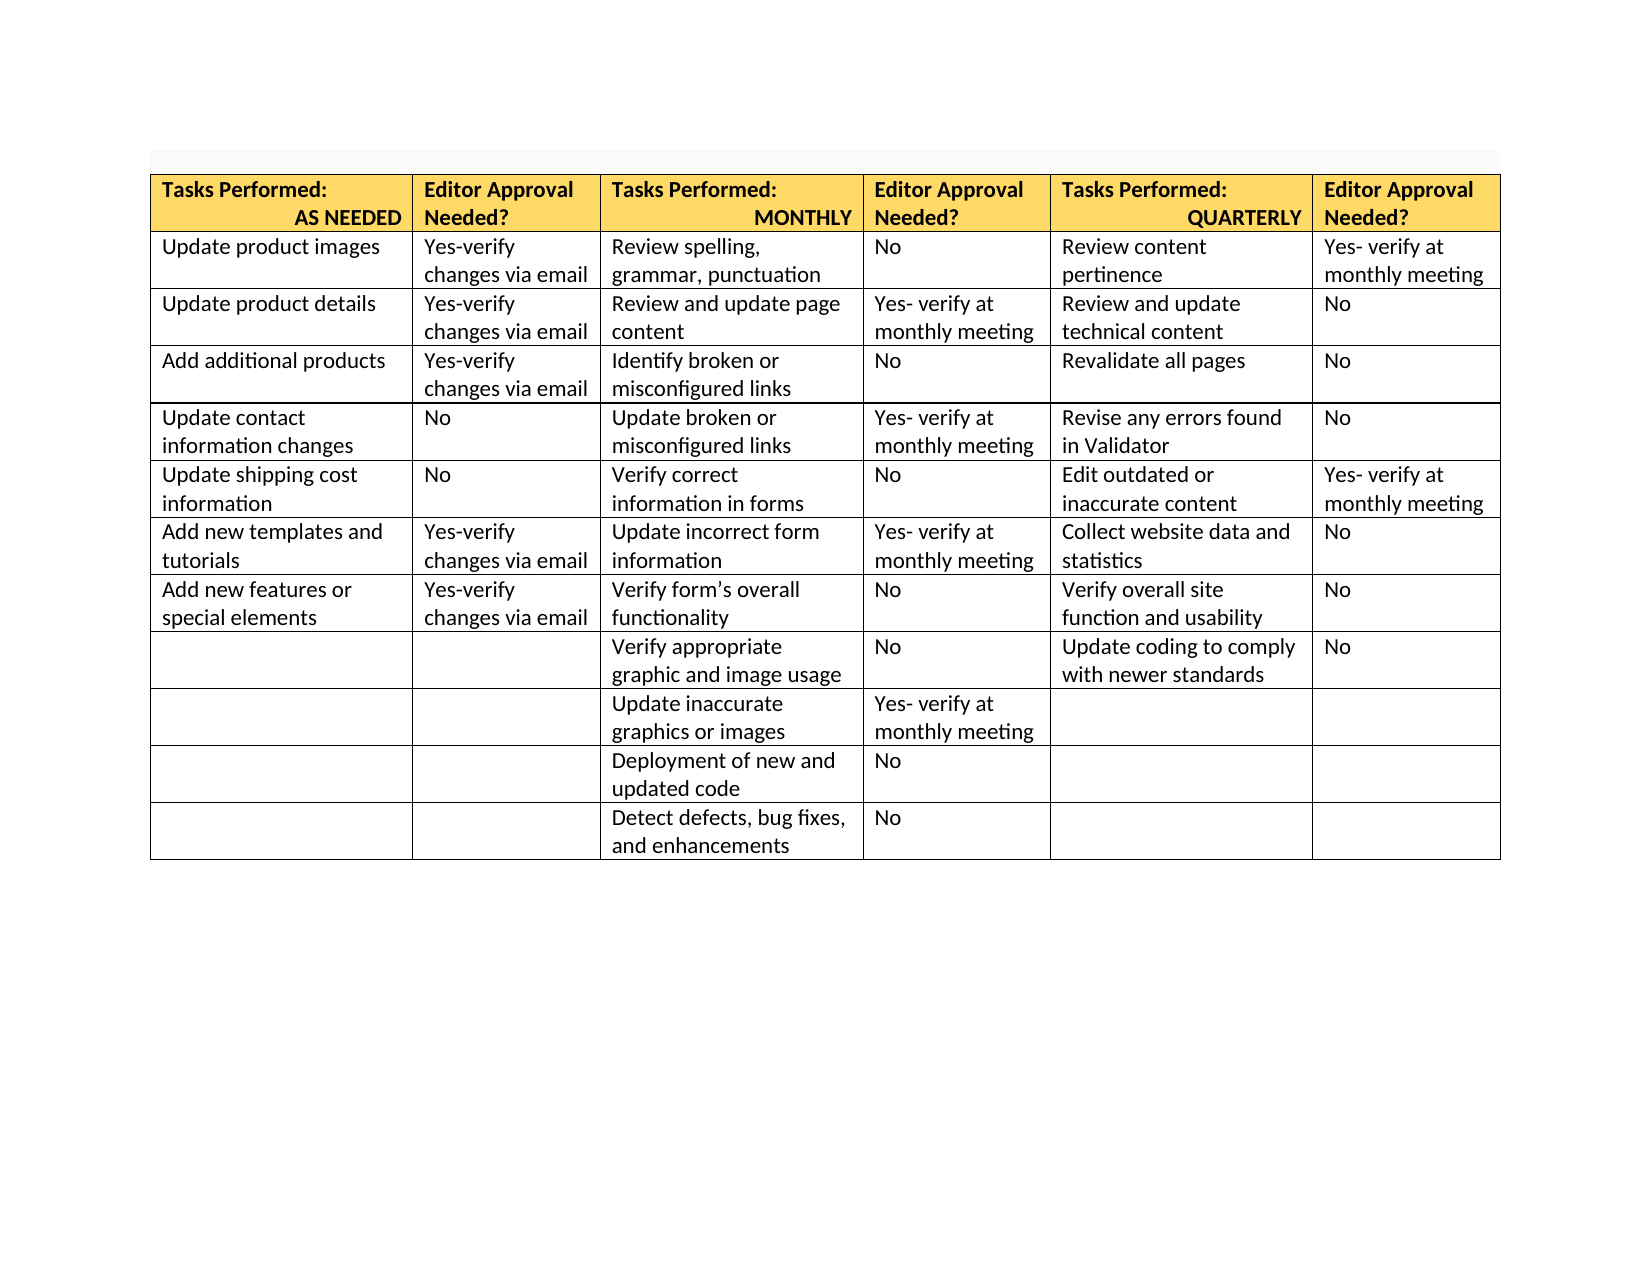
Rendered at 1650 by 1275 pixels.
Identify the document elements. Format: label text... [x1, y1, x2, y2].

table_cell [151, 803, 412, 859]
table_header Tasks Performed: MONTHLY [601, 175, 863, 231]
table_header Editor Approval Needed? [864, 175, 1050, 231]
table_cell Verify form’s overall functionality [601, 575, 863, 631]
table_cell Verify overall site function and usability [1051, 575, 1312, 631]
table_cell [1051, 746, 1312, 802]
table_header Editor Approval Needed? [413, 175, 600, 231]
table_cell Update product details [151, 289, 412, 345]
table_cell Update contact information changes [151, 404, 412, 459]
table_cell [151, 632, 412, 688]
table_cell Yes- verify at monthly meeting [864, 689, 1050, 745]
table_cell Revalidate all pages [1051, 346, 1312, 402]
table_cell [413, 689, 600, 745]
table_cell Add additional products [151, 346, 412, 402]
table_cell No [1313, 575, 1500, 631]
table_cell [1051, 689, 1312, 745]
table_header Tasks Performed: QUARTERLY [1051, 175, 1312, 231]
table_cell No [864, 575, 1050, 631]
table_cell [1313, 746, 1500, 802]
table_cell Update coding to comply with newer standards [1051, 632, 1312, 688]
table_cell Yes- verify at monthly meeting [1313, 461, 1500, 517]
table_cell Yes- verify at monthly meeting [864, 289, 1050, 345]
table_cell Review and update technical content [1051, 289, 1312, 345]
table_cell No [1313, 404, 1500, 459]
table_cell [1313, 689, 1500, 745]
table_cell [413, 632, 600, 688]
table_cell Yes-verify changes via email [413, 575, 600, 631]
table_cell [413, 746, 600, 802]
table_header Editor Approval Needed? [1313, 175, 1500, 231]
table_cell [151, 746, 412, 802]
table_cell [1313, 803, 1500, 859]
table_cell Detect defects, bug fixes, and enhancements [601, 803, 863, 859]
table_cell No [864, 346, 1050, 402]
table_cell No [864, 803, 1050, 859]
table_cell No [413, 461, 600, 517]
table_cell Add new templates and tutorials [151, 518, 412, 574]
table_cell [1051, 803, 1312, 859]
table_cell Yes-verify changes via email [413, 289, 600, 345]
table_cell Update product images [151, 232, 412, 288]
table_cell No [864, 632, 1050, 688]
table_cell No [413, 404, 600, 459]
table_cell Edit outdated or inaccurate content [1051, 461, 1312, 517]
table_cell Yes- verify at monthly meeting [1313, 232, 1500, 288]
table_cell Yes-verify changes via email [413, 346, 600, 402]
table_cell Yes- verify at monthly meeting [864, 404, 1050, 459]
table_header Tasks Performed: AS NEEDED [151, 175, 412, 231]
table_cell Update broken or misconfigured links [601, 404, 863, 459]
table_cell [151, 689, 412, 745]
table_cell Add new features or special elements [151, 575, 412, 631]
table_cell No [864, 461, 1050, 517]
table_cell Yes- verify at monthly meeting [864, 518, 1050, 574]
table_cell No [1313, 518, 1500, 574]
table_cell No [1313, 346, 1500, 402]
table_cell Update inaccurate graphics or images [601, 689, 863, 745]
table_cell [413, 803, 600, 859]
table_cell Review content pertinence [1051, 232, 1312, 288]
table_cell Verify correct information in forms [601, 461, 863, 517]
table_cell Review and update page content [601, 289, 863, 345]
table_cell Deployment of new and updated code [601, 746, 863, 802]
table_cell Identify broken or misconfigured links [601, 346, 863, 402]
table_cell Collect website data and statistics [1051, 518, 1312, 574]
table_cell Revise any errors found in Validator [1051, 404, 1312, 459]
table_cell Yes-verify changes via email [413, 518, 600, 574]
table_cell No [1313, 289, 1500, 345]
table_cell Verify appropriate graphic and image usage [601, 632, 863, 688]
table_cell No [1313, 632, 1500, 688]
table_cell Yes-verify changes via email [413, 232, 600, 288]
table_cell No [864, 746, 1050, 802]
table_cell Update shipping cost information [151, 461, 412, 517]
table_cell Review spelling, grammar, punctuation [601, 232, 863, 288]
table_cell No [864, 232, 1050, 288]
table_cell Update incorrect form information [601, 518, 863, 574]
